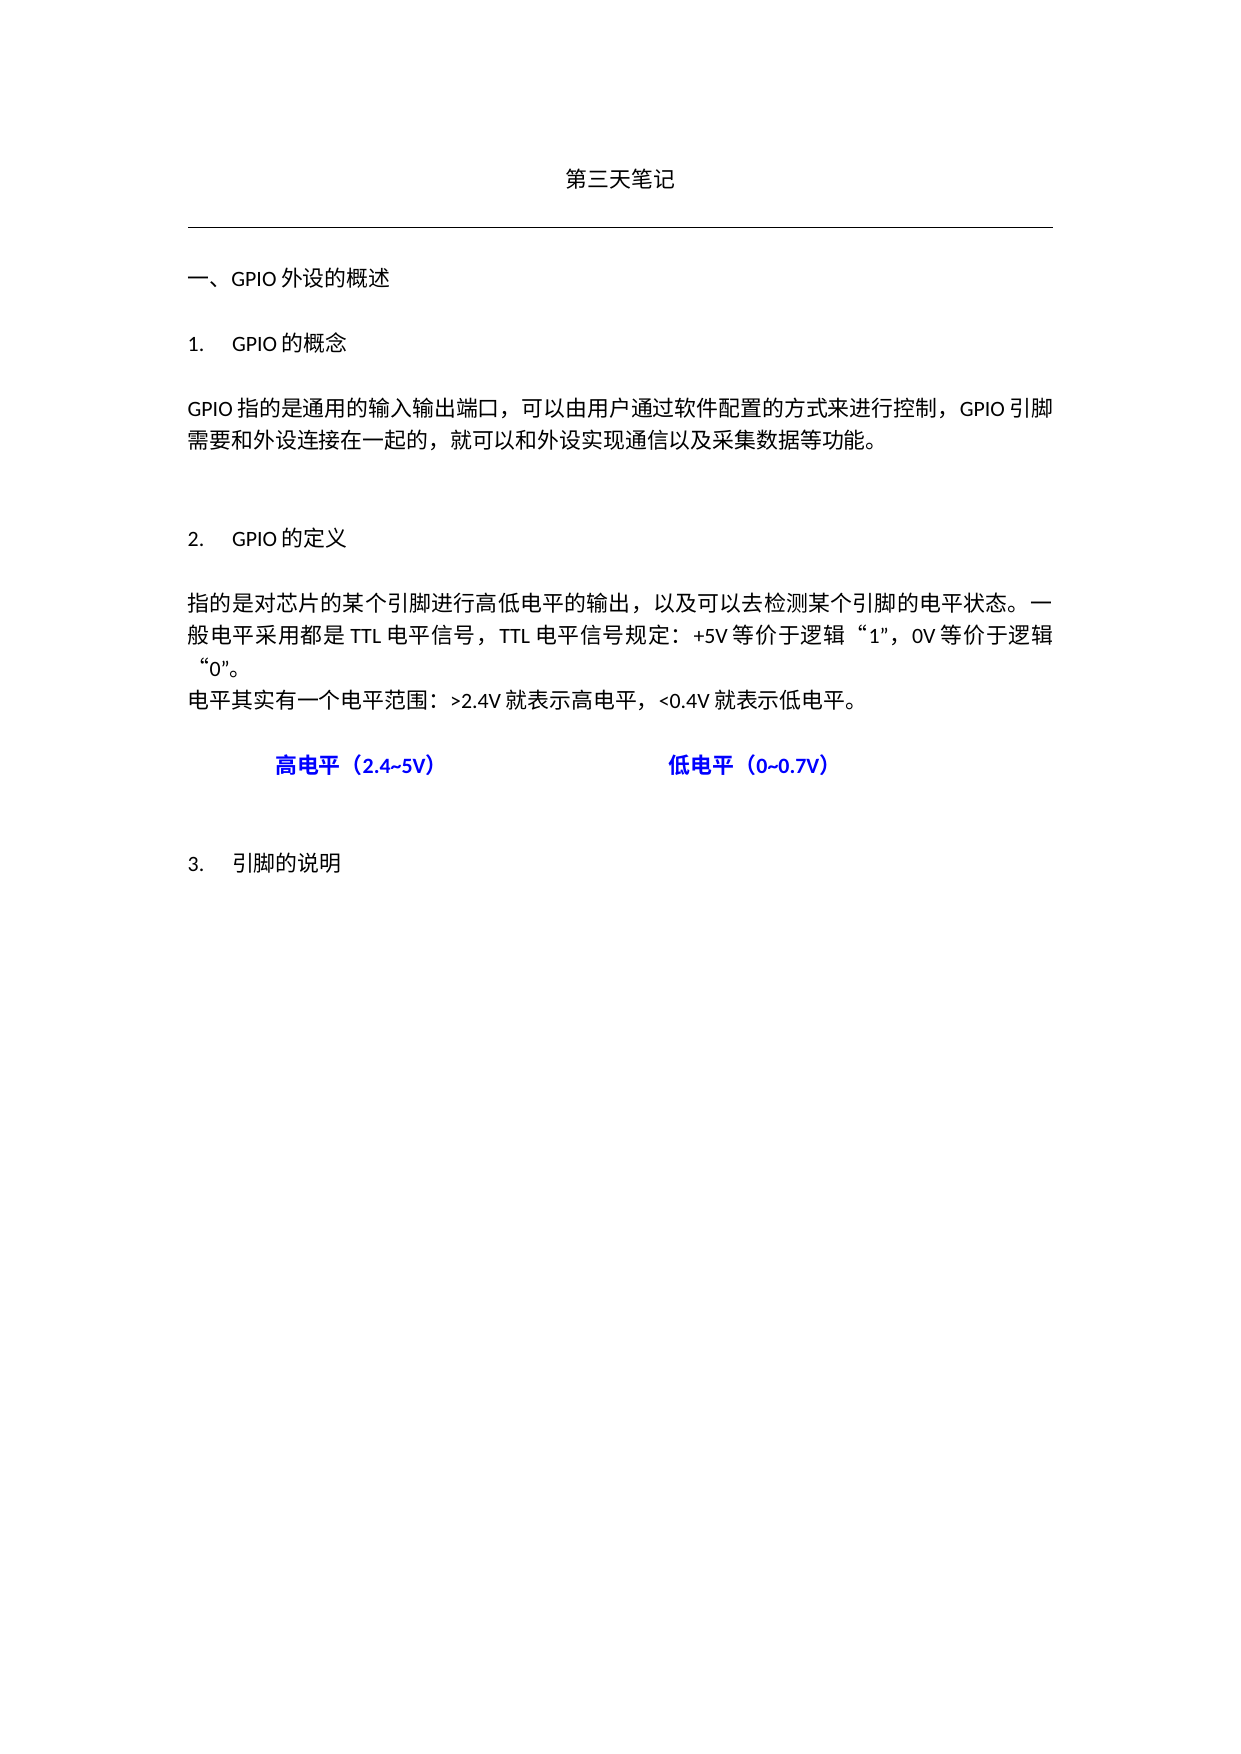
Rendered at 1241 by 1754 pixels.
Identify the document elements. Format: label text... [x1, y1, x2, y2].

list GPIO外设的概述 [187, 261, 1053, 293]
list 指的是对芯片的某个引脚进行高低电平的输出，以及可以去检测某个引脚的电平状态。一般电平采用都是TTL电平信号，TTL电平信号规定：+5V等价于逻辑“1”，0V等价于逻辑“0”。 [187, 586, 1053, 683]
list GPIO指的是通用的输入输出端口，可以由用户通过软件配置的方式来进行控制，GPIO引脚需要和外设连接在一起的，就可以和外设实现通信以及采集数据等功能。 [187, 391, 1053, 456]
list 高电平（2.4~5V） 低电平（0~0.7V） [231, 748, 1053, 781]
text 第三天笔记 [187, 162, 1053, 194]
list GPIO的概念 [187, 326, 1053, 358]
list 电平其实有一个电平范围：>2.4V就表示高电平，<0.4V就表示低电平。 [187, 683, 1053, 716]
list GPIO的定义 [187, 521, 1053, 553]
list 引脚的说明 [187, 846, 1053, 878]
